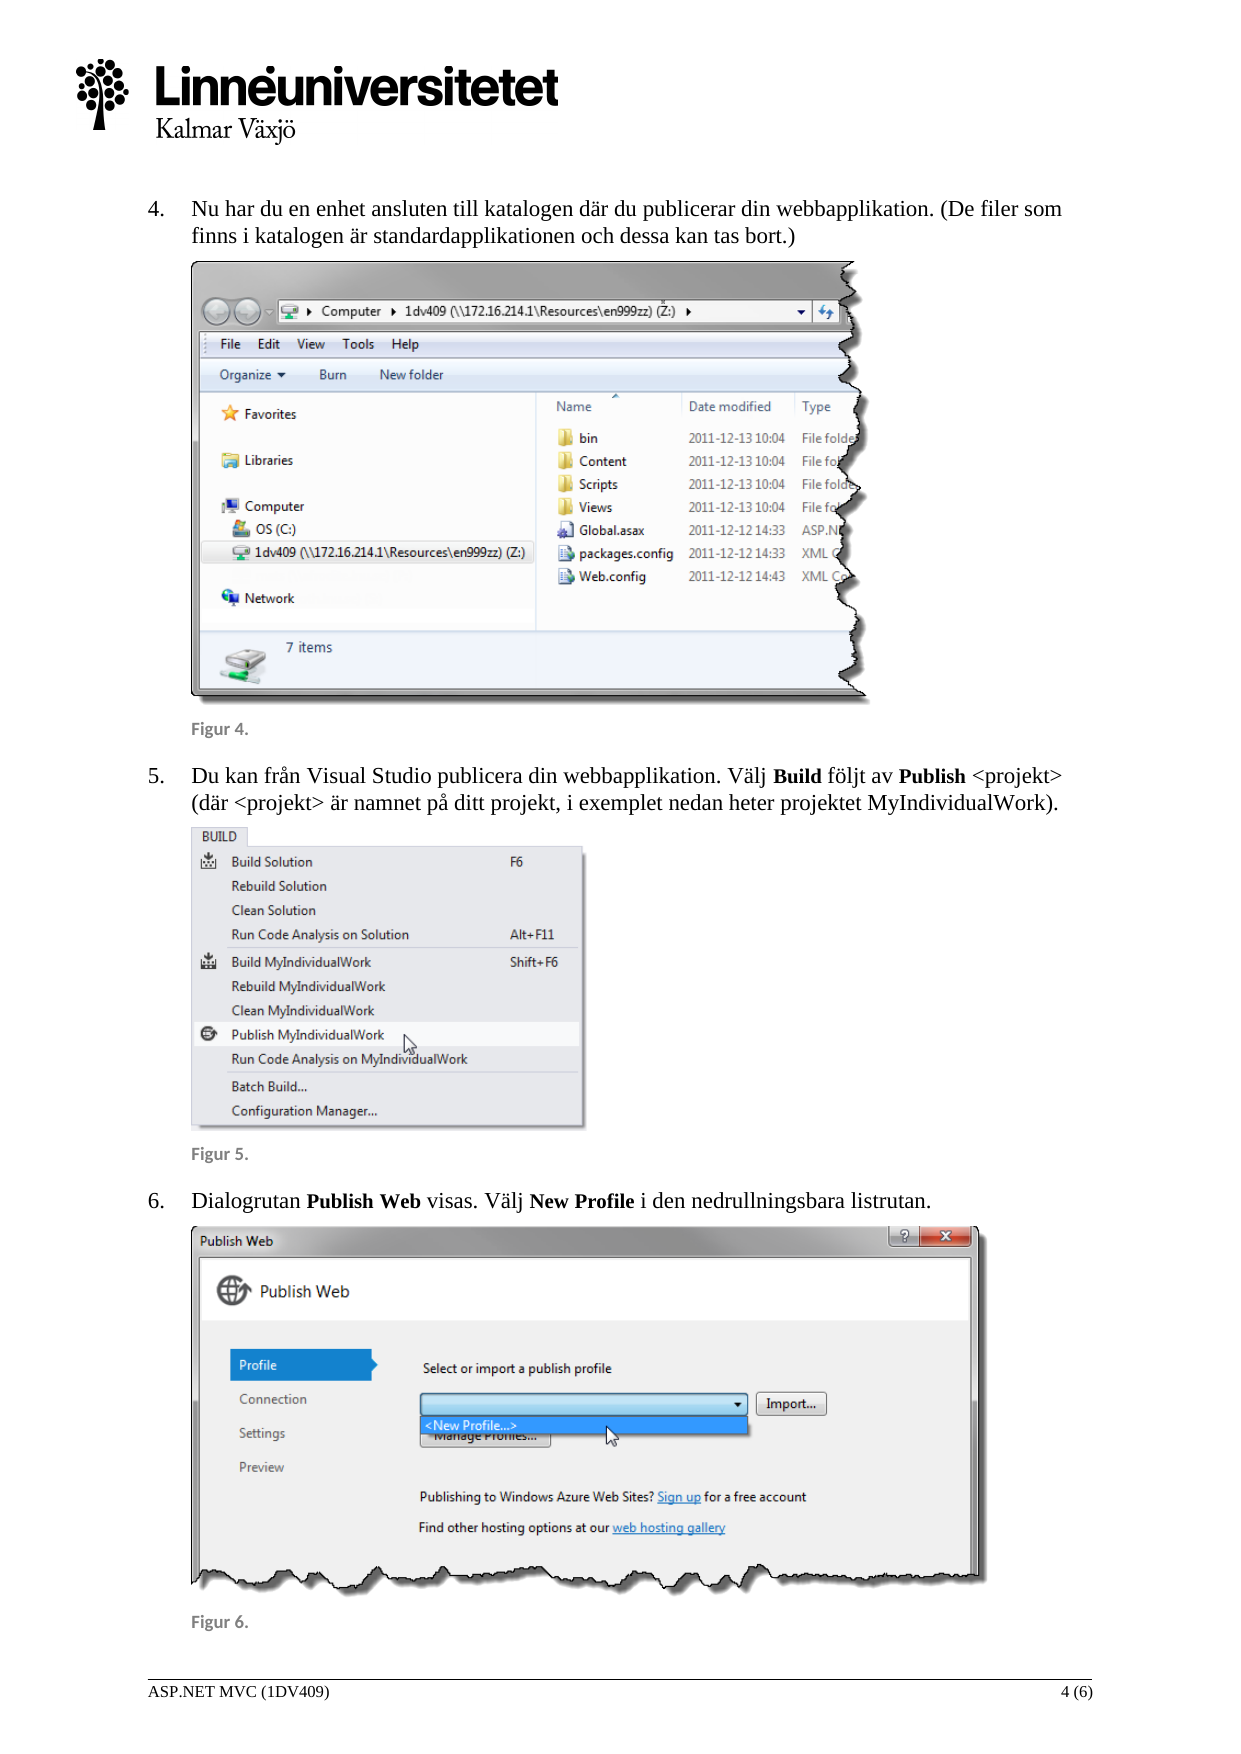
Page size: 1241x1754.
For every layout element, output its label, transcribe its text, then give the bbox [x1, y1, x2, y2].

table_cell Nu har du en enhet ansluten till katalogen där du publicerar din webbapplikation. (De filer som finns i katalogen är standardapplikationen och dessa kan tas bort.) Figur 4. [180, 195, 1096, 761]
table_cell [136, 195, 180, 761]
table_cell [136, 1186, 180, 1654]
table_cell Dialogrutan Publish Web visas. Välj New Profile i den nedrullningsbara listrutan. Figur 6. [180, 1186, 1096, 1654]
picture [156, 66, 558, 145]
picture [191, 827, 600, 1131]
picture [76, 59, 129, 130]
picture [191, 261, 871, 705]
table_cell [136, 761, 180, 1186]
table_cell Du kan från Visual Studio publicera din webbapplikation. Välj Build följt av Publish <projekt> (där <projekt> är namnet på ditt projekt, i exemplet nedan heter projektet MyIndividualWork). Figur 5. [180, 761, 1096, 1186]
picture [191, 1226, 988, 1598]
